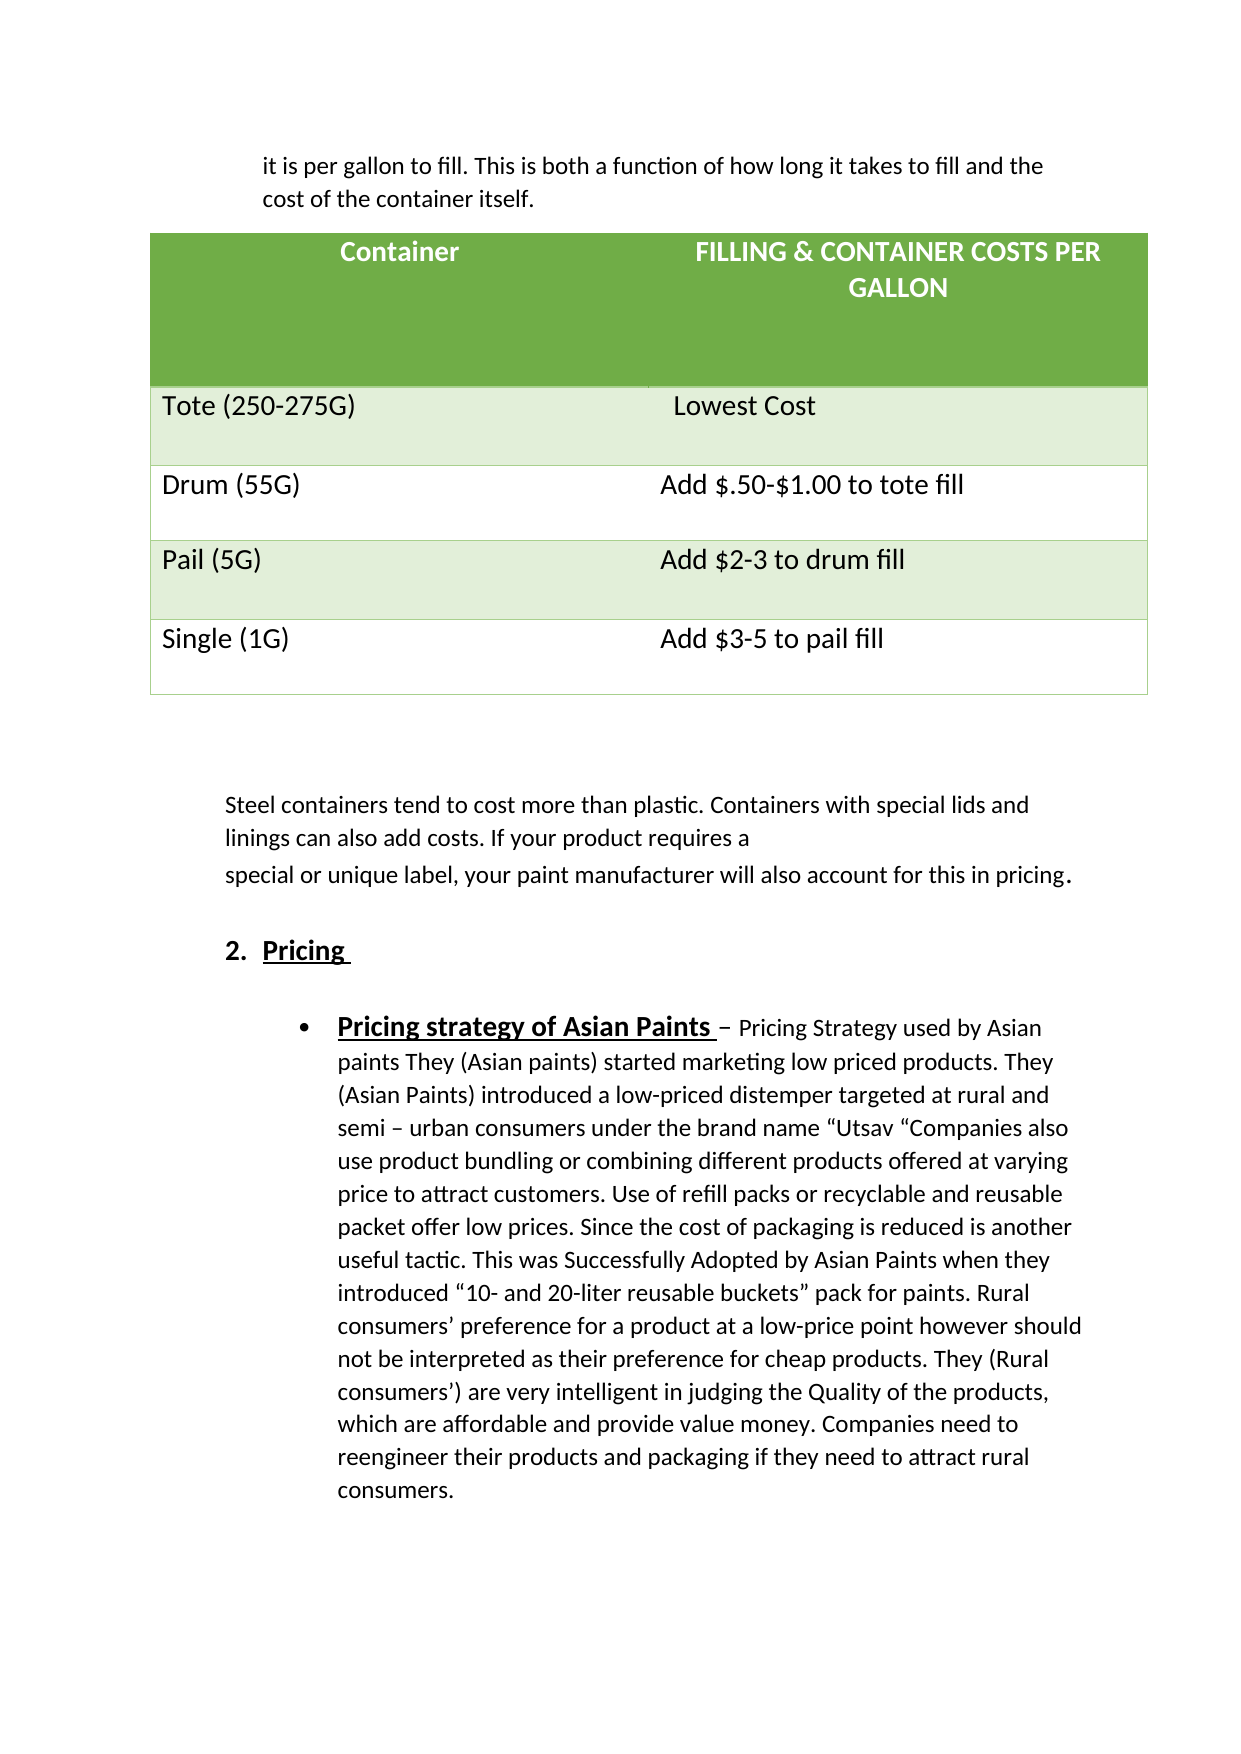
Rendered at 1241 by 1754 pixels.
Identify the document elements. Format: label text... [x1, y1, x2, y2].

table_header Container [151, 234, 648, 386]
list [225, 150, 1090, 213]
list special or unique label, your paint manufacturer will also account for this in pricing. [225, 855, 1090, 890]
table_cell Add $3-5 to pail fill [649, 620, 1147, 694]
table_cell Pail (5G) [151, 541, 649, 619]
table_header FILLING & CONTAINER COSTS PER GALLON [649, 234, 1147, 386]
list Pricing [225, 932, 1090, 967]
list Pricing strategy of Asian Paints – Pricing Strategy used by Asian paints They (Asian paints) started marketing low priced products. They (Asian Paints) introduced a low-priced distemper targeted at rural and semi – urban consumers under the brand name “Utsav “Companies also use product bundling or combining different products offered at varying price to attract customers. Use of refill packs or recyclable and reusable packet offer low prices. Since the cost of packaging is reduced is another useful tactic. This was Successfully Adopted by Asian Paints when they introduced “10- and 20-liter reusable buckets” pack for paints. Rural consumers’ preference for a product at a low-price point however should not be interpreted as their preference for cheap products. They (Rural consumers’) are very intelligent in judging the Quality of the products, which are affordable and provide value money. Companies need to reengineer their products and packaging if they need to attract rural consumers. [300, 1008, 1090, 1505]
table_cell Add $.50-$1.00 to tote fill [649, 466, 1147, 540]
list Steel containers tend to cost more than plastic. Containers with special lids and linings can also add costs. If your product requires a [225, 789, 1090, 852]
table_cell Lowest Cost [649, 388, 1147, 465]
table_cell Add $2-3 to drum fill [649, 541, 1147, 619]
table_cell Drum (55G) [151, 466, 649, 540]
table_cell Single (1G) [151, 620, 649, 694]
table_cell Tote (250-275G) [151, 388, 649, 465]
